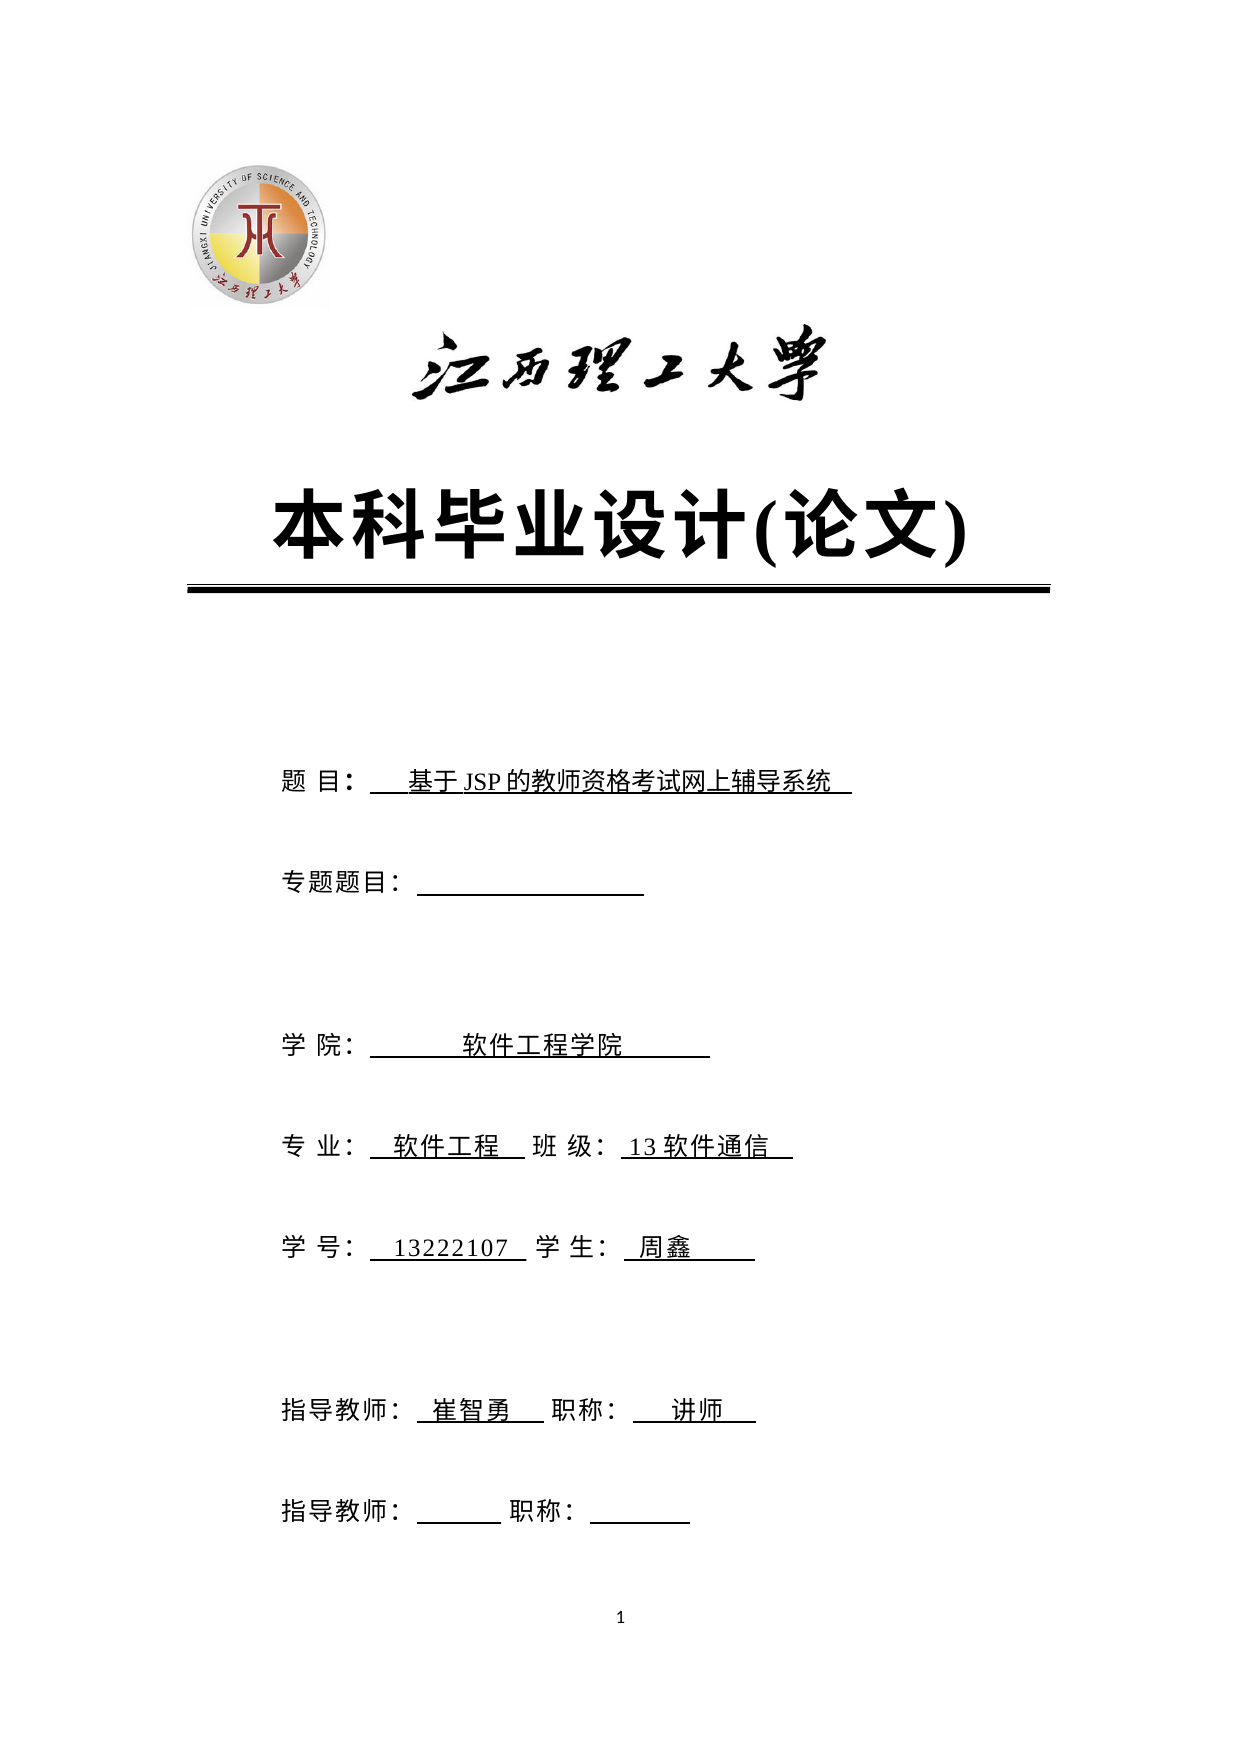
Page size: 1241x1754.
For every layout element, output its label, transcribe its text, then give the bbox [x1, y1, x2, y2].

text 学 院： 软件工程学院 [187, 1011, 1053, 1076]
text 专 业： 软件工程 班 级： 13软件通信 [187, 1112, 1053, 1177]
text 指导教师： 崔智勇 职称： 讲师 [187, 1376, 1053, 1441]
text 本科毕业设计(论文) [187, 454, 1053, 584]
picture [412, 324, 826, 407]
text 题 目： 基于JSP的教师资格考试网上辅导系统 [187, 747, 1053, 812]
picture [187, 161, 330, 309]
text 学 号： 13222107 学 生： 周鑫 [187, 1213, 1053, 1278]
text 指导教师： 职称： [187, 1477, 1053, 1542]
text 专题题目： [187, 848, 1053, 913]
